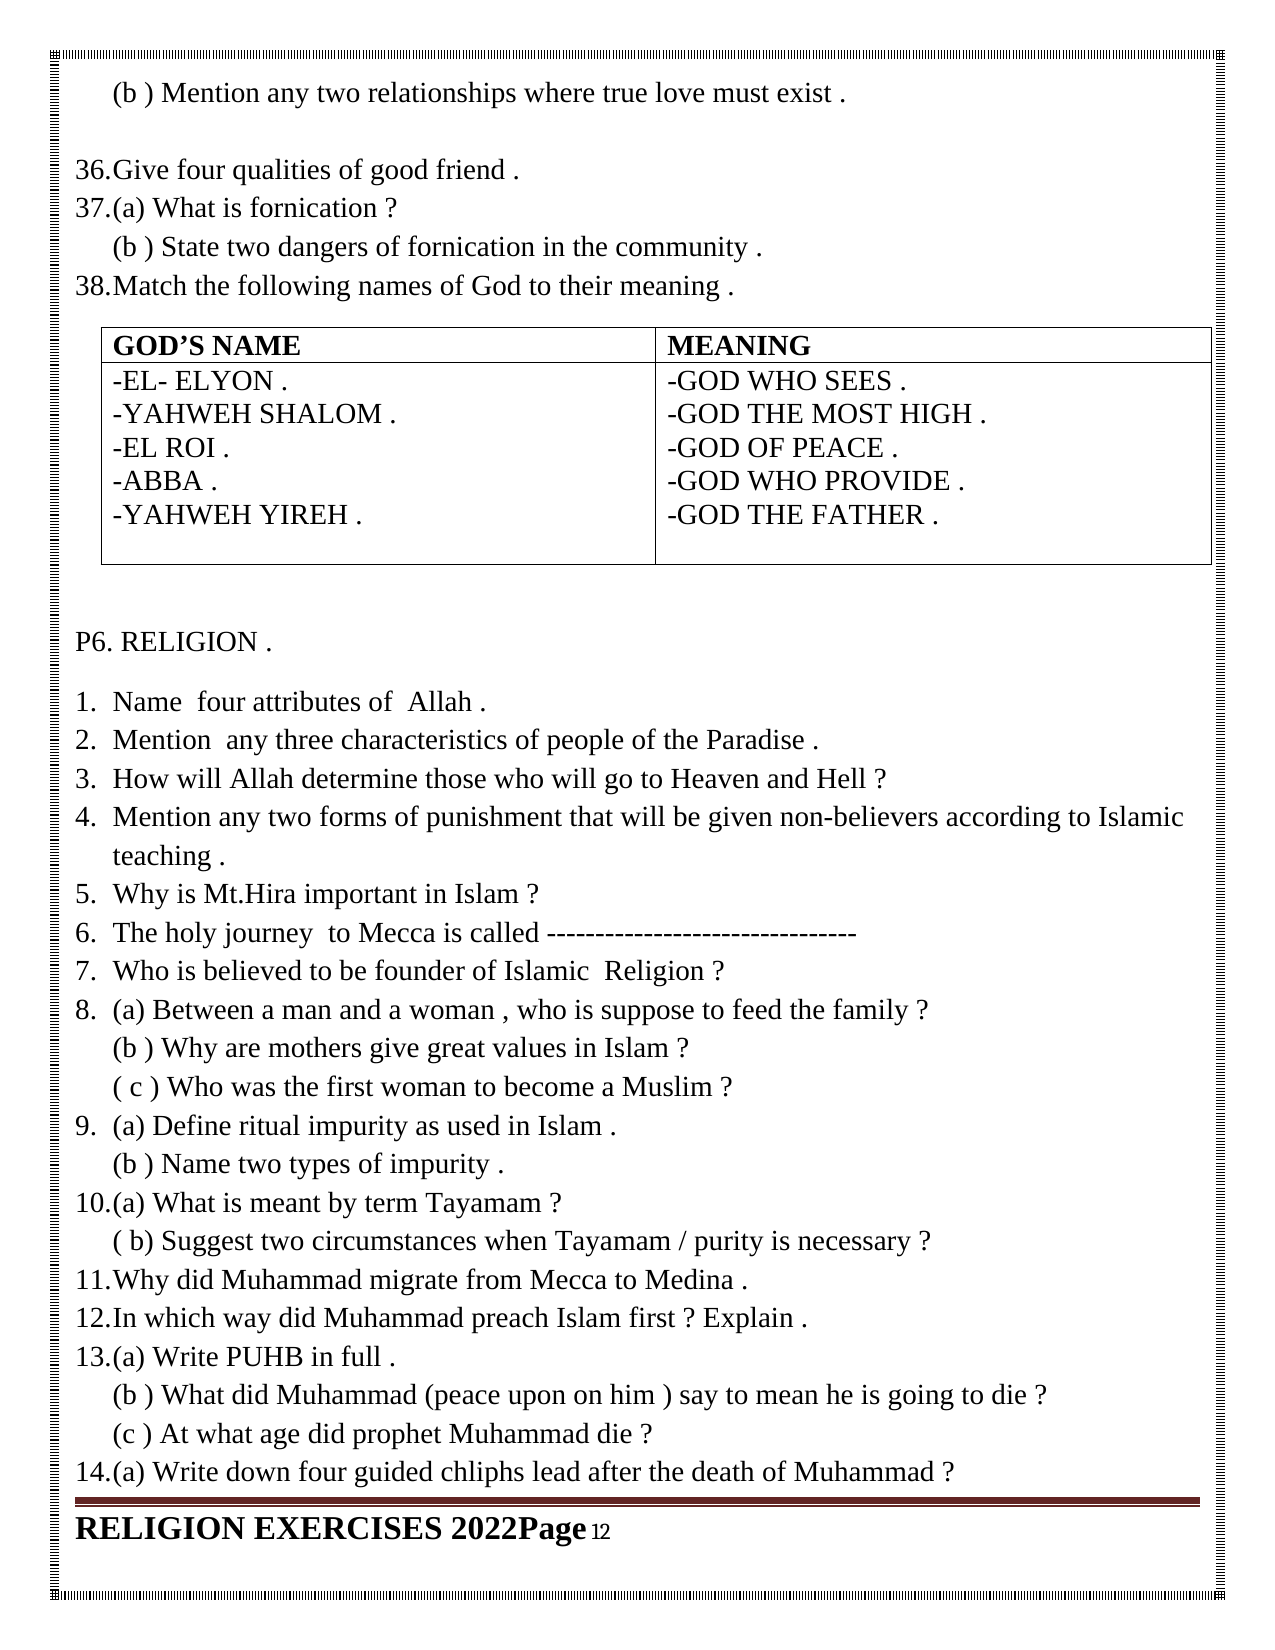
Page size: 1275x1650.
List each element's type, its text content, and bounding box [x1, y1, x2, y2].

list Mention any two forms of punishment that will be given non-believers according to Islamic teaching . [75, 799, 1200, 871]
list (a) Between a man and a woman , who is suppose to feed the family ? [75, 992, 1200, 1026]
list Why is Mt.Hira important in Islam ? [75, 876, 1200, 910]
list In which way did Muhammad preach Islam first ? Explain . [75, 1300, 1200, 1334]
list Mention any three characteristics of people of the Paradise . [75, 722, 1200, 756]
list (b ) State two dangers of fornication in the community . [112, 229, 1200, 263]
list (a) Write down four guided chliphs lead after the death of Muhammad ? [75, 1454, 1200, 1488]
list Match the following names of God to their meaning . [75, 268, 1200, 301]
table_header GOD’S NAME [102, 328, 655, 362]
table_cell -GOD WHO SEES . -GOD THE MOST HIGH . -GOD OF PEACE . -GOD WHO PROVIDE . -GOD THE FATHER . [656, 363, 1211, 564]
list (b ) Why are mothers give great values in Islam ? [112, 1031, 1200, 1064]
list (b ) Name two types of impurity . [112, 1146, 1200, 1180]
list Give four qualities of good friend . [75, 152, 1200, 186]
list (a) Define ritual impurity as used in Islam . [75, 1108, 1200, 1141]
list Name four attributes of Allah . [75, 684, 1200, 717]
list (a) Write PUHB in full . [75, 1339, 1200, 1372]
list Why did Muhammad migrate from Mecca to Medina . [75, 1262, 1200, 1295]
list (c ) At what age did prophet Muhammad die ? [112, 1416, 1200, 1449]
list ( b) Suggest two circumstances when Tayamam / purity is necessary ? [112, 1223, 1200, 1257]
list (b ) What did Muhammad (peace upon on him ) say to mean he is going to die ? [112, 1377, 1200, 1411]
table_header MEANING [656, 328, 1211, 362]
list How will Allah determine those who will go to Heaven and Hell ? [75, 761, 1200, 794]
list ( c ) Who was the first woman to become a Muslim ? [112, 1069, 1200, 1103]
list The holy journey to Mecca is called -------------------------------- [75, 915, 1200, 948]
list Who is believed to be founder of Islamic Religion ? [75, 953, 1200, 987]
list (a) What is meant by term Tayamam ? [75, 1185, 1200, 1218]
list (b ) Mention any two relationships where true love must exist . [112, 75, 1200, 108]
list (a) What is fornication ? [75, 191, 1200, 224]
text P6. RELIGION . [75, 624, 1200, 658]
table_cell -EL- ELYON . -YAHWEH SHALOM . -EL ROI . -ABBA . -YAHWEH YIREH . [102, 363, 655, 564]
